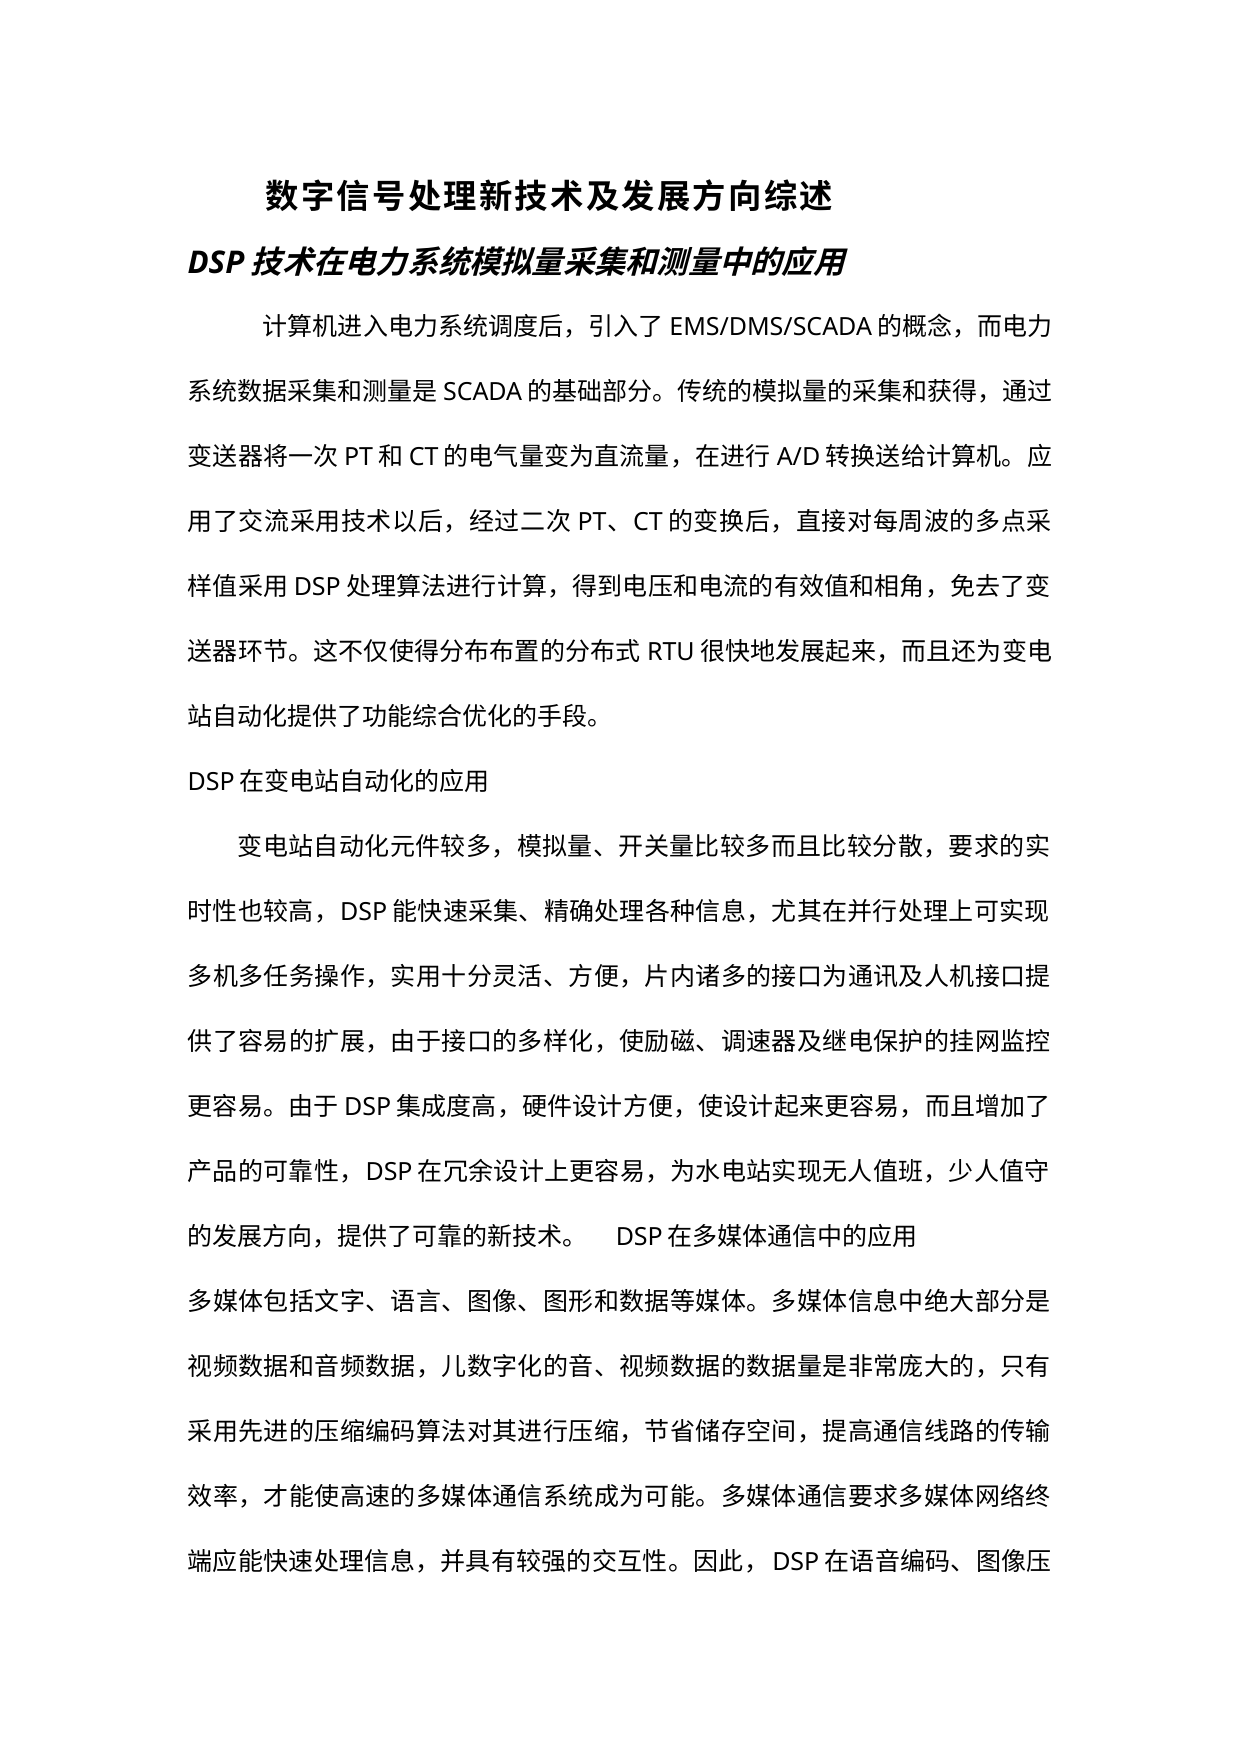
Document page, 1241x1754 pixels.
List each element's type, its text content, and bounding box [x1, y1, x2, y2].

text 变电站自动化元件较多，模拟量、开关量比较多而且比较分散，要求的实时性也较高，DSP能快速采集、精确处理各种信息，尤其在并行处理上可实现多机多任务操作，实用十分灵活、方便，片内诸多的接口为通讯及人机接口提供了容易的扩展，由于接口的多样化，使励磁、调速器及继电保护的挂网监控更容易。由于DSP集成度高，硬件设计方便，使设计起来更容易，而且增加了产品的可靠性，DSP在冗余设计上更容易，为水电站实现无人值班，少人值守的发展方向，提供了可靠的新技术。 DSP在多媒体通信中的应用 [187, 812, 1053, 1267]
text 计算机进入电力系统调度后，引入了EMS/DMS/SCADA的概念，而电力系统数据采集和测量是SCADA的基础部分。传统的模拟量的采集和获得，通过变送器将一次PT和CT的电气量变为直流量，在进行A/D转换送给计算机。应用了交流采用技术以后，经过二次PT、CT的变换后，直接对每周波的多点采样值采用DSP处理算法进行计算，得到电压和电流的有效值和相角，免去了变送器环节。这不仅使得分布布置的分布式RTU很快地发展起来，而且还为变电站自动化提供了功能综合优化的手段。 [187, 292, 1053, 747]
text DSP在变电站自动化的应用 [187, 747, 1053, 812]
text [187, 1267, 1053, 1592]
text DSP技术在电力系统模拟量采集和测量中的应用 [187, 227, 1053, 292]
text 数字信号处理新技术及发展方向综述 [187, 162, 1053, 227]
